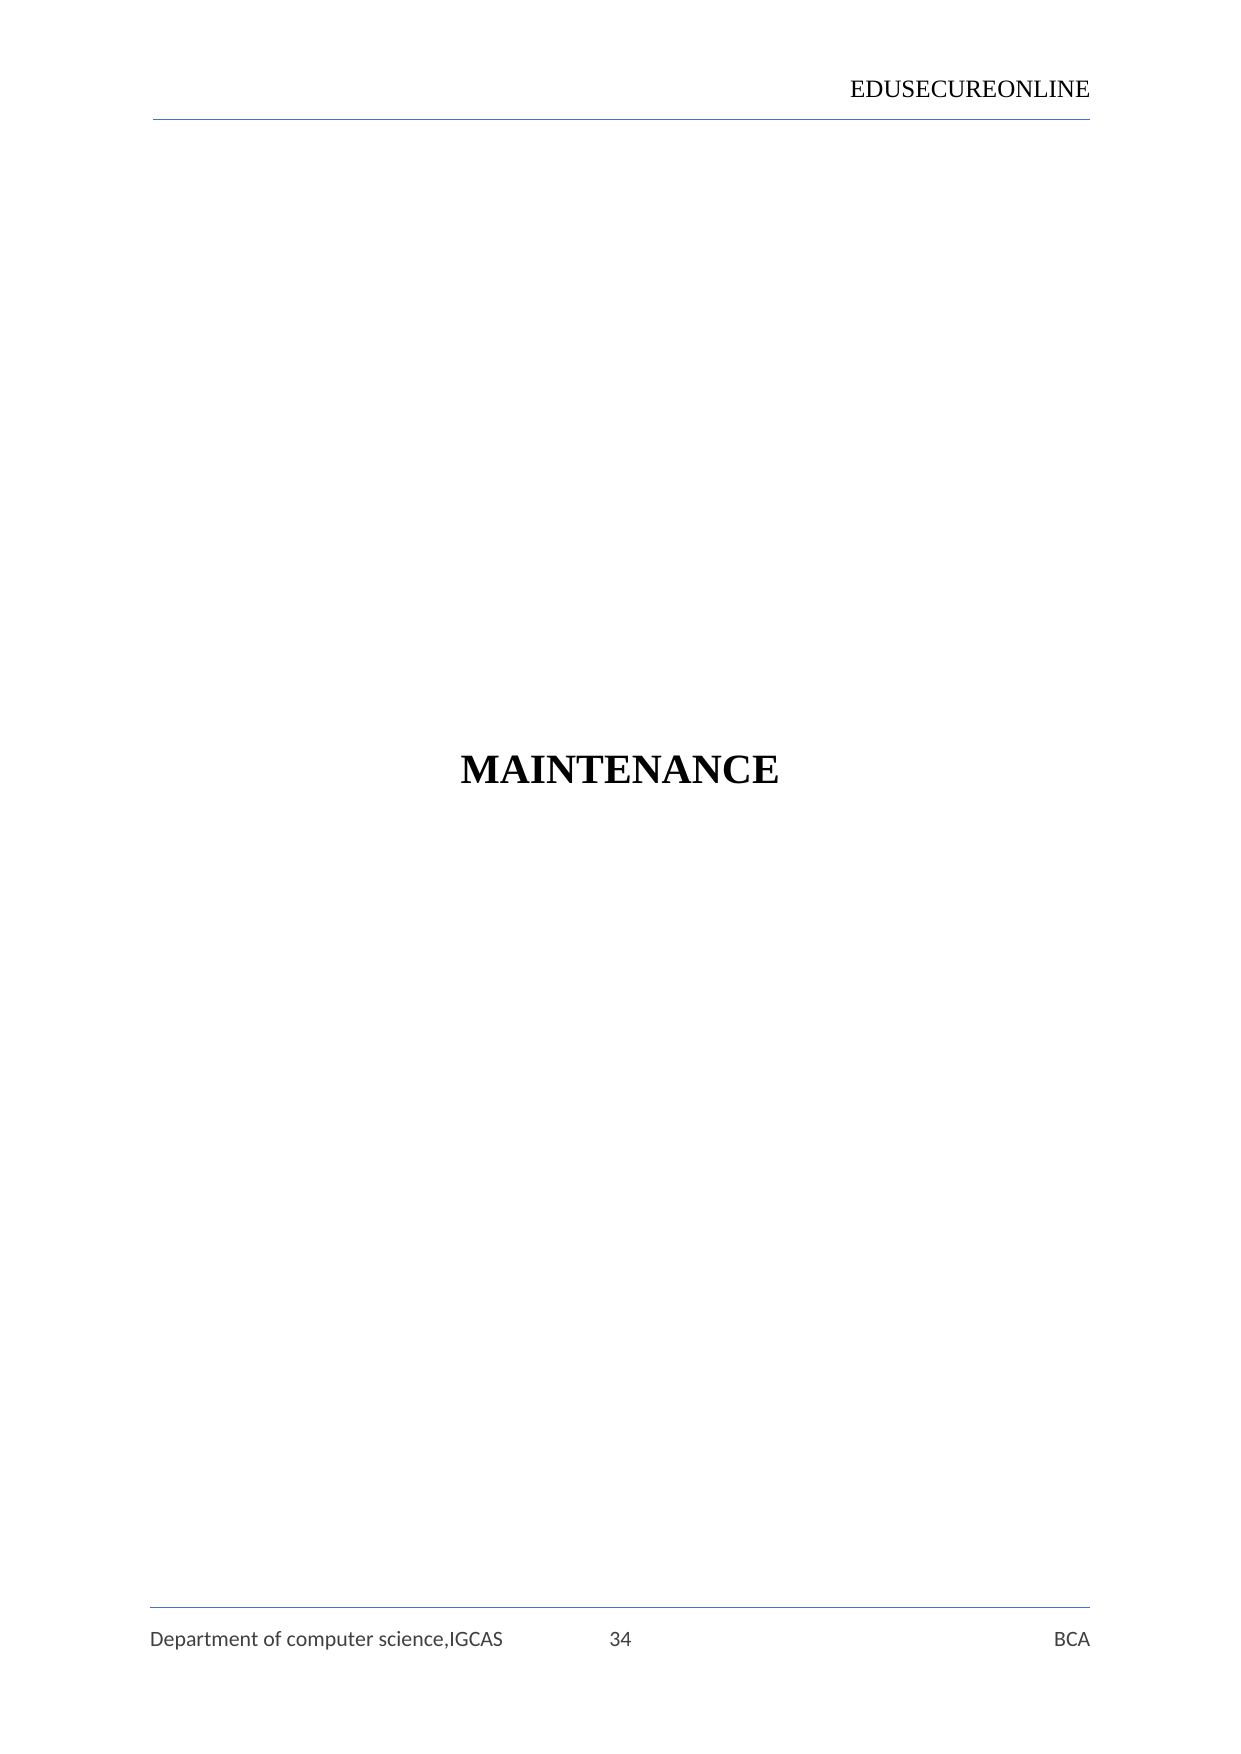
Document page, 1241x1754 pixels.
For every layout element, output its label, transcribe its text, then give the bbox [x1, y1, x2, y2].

text MAINTENANCE [150, 744, 1090, 792]
